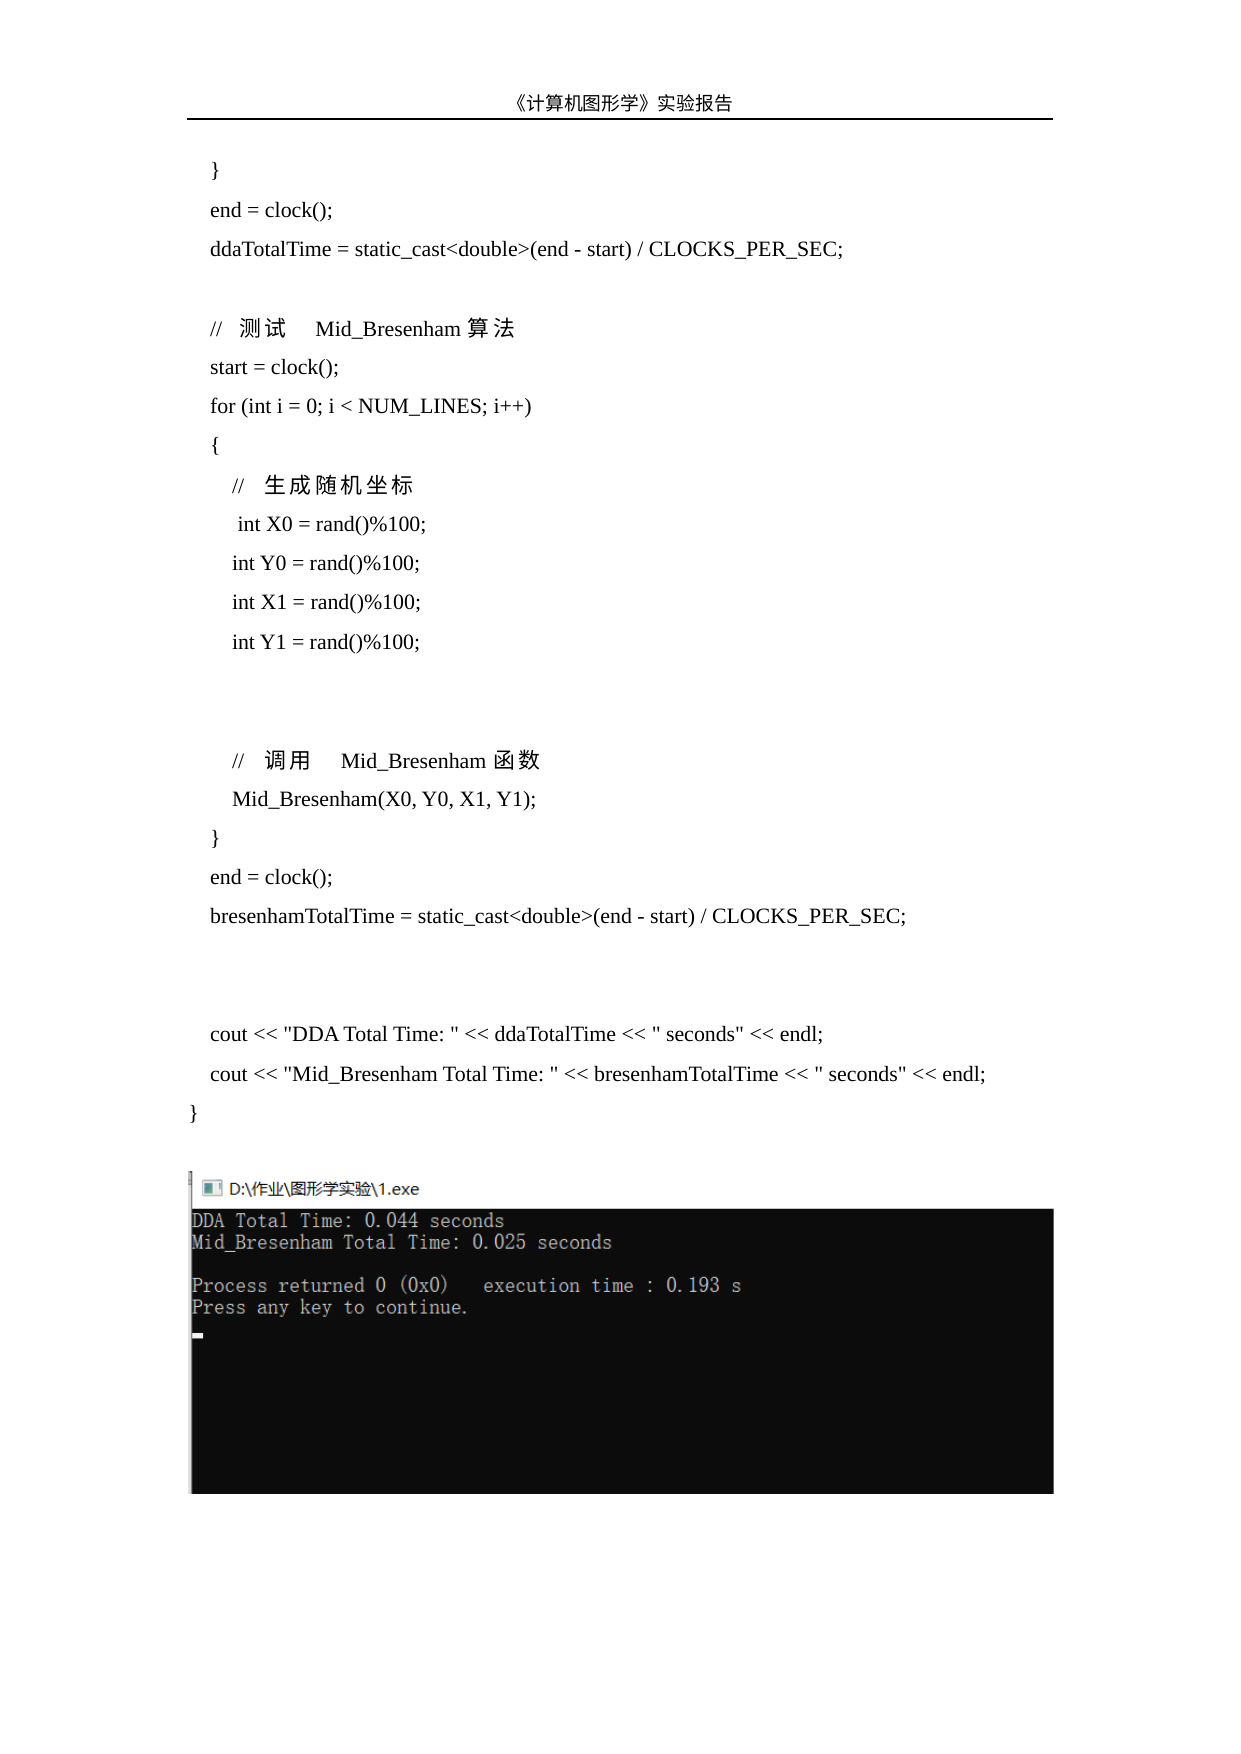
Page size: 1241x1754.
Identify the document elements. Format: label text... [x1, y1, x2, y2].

text cout << "Mid_Bresenham Total Time: " << bresenhamTotalTime << " seconds" << endl; [188, 1054, 1052, 1093]
text int X1 = rand()%100; [188, 582, 1052, 622]
text Mid_Bresenham(X0, Y0, X1, Y1); [188, 779, 1052, 818]
text end = clock(); [188, 190, 1052, 229]
text for (int i = 0; i < NUM_LINES; i++) [188, 386, 1052, 425]
picture [188, 1171, 1054, 1494]
text start = clock(); [188, 347, 1052, 386]
text int Y0 = rand()%100; [188, 543, 1052, 582]
text // 生成随机坐标 [188, 464, 1052, 504]
text } [188, 1093, 1052, 1132]
text { [188, 425, 1052, 464]
text // 调用 Mid_Bresenham 函数 [188, 739, 1052, 779]
text bresenhamTotalTime = static_cast<double>(end - start) / CLOCKS_PER_SEC; [188, 897, 1052, 936]
text end = clock(); [188, 857, 1052, 897]
text ddaTotalTime = static_cast<double>(end - start) / CLOCKS_PER_SEC; [188, 229, 1052, 268]
text int Y1 = rand()%100; [188, 622, 1052, 661]
text // 测试 Mid_Bresenham 算法 [188, 307, 1052, 347]
text cout << "DDA Total Time: " << ddaTotalTime << " seconds" << endl; [188, 1014, 1052, 1054]
text } [188, 818, 1052, 857]
text } [188, 150, 1052, 190]
text int X0 = rand()%100; [188, 504, 1052, 543]
